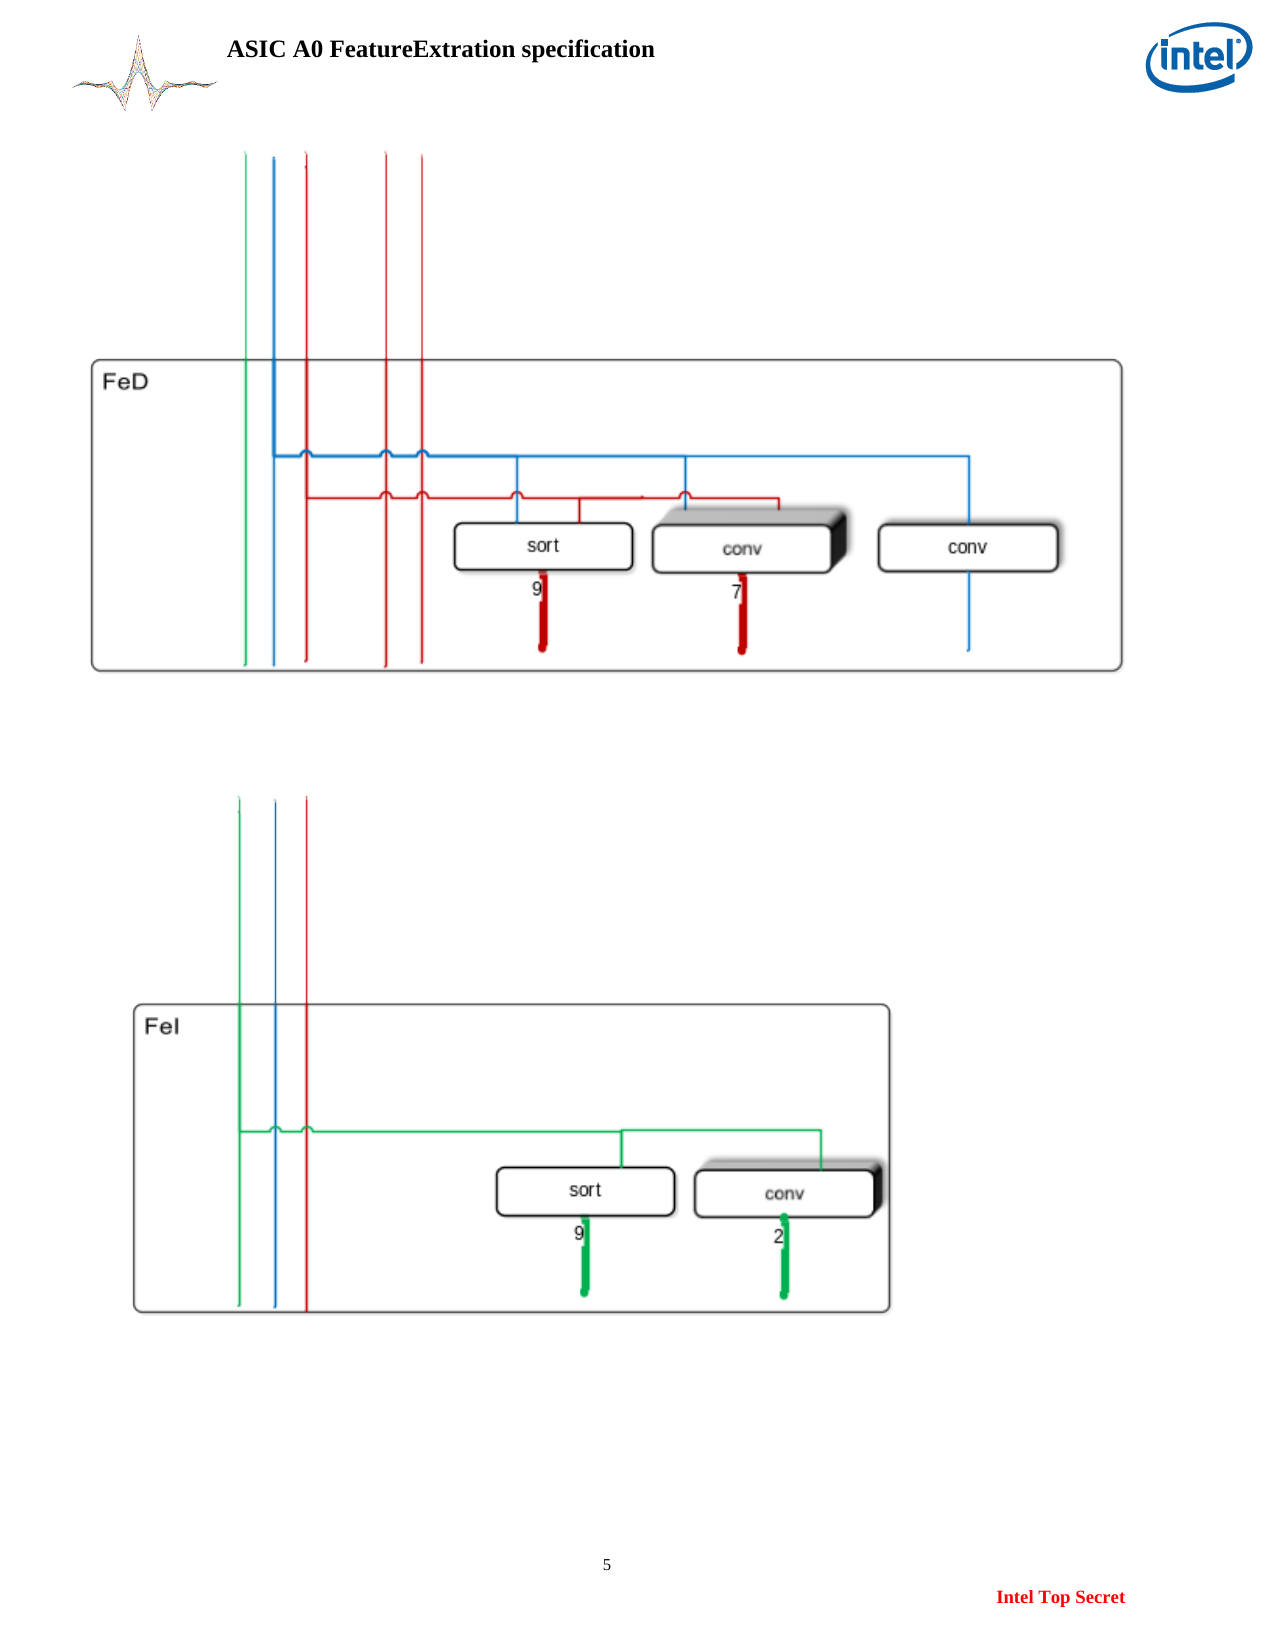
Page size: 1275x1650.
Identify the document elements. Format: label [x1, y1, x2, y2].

picture [71, 34, 219, 111]
